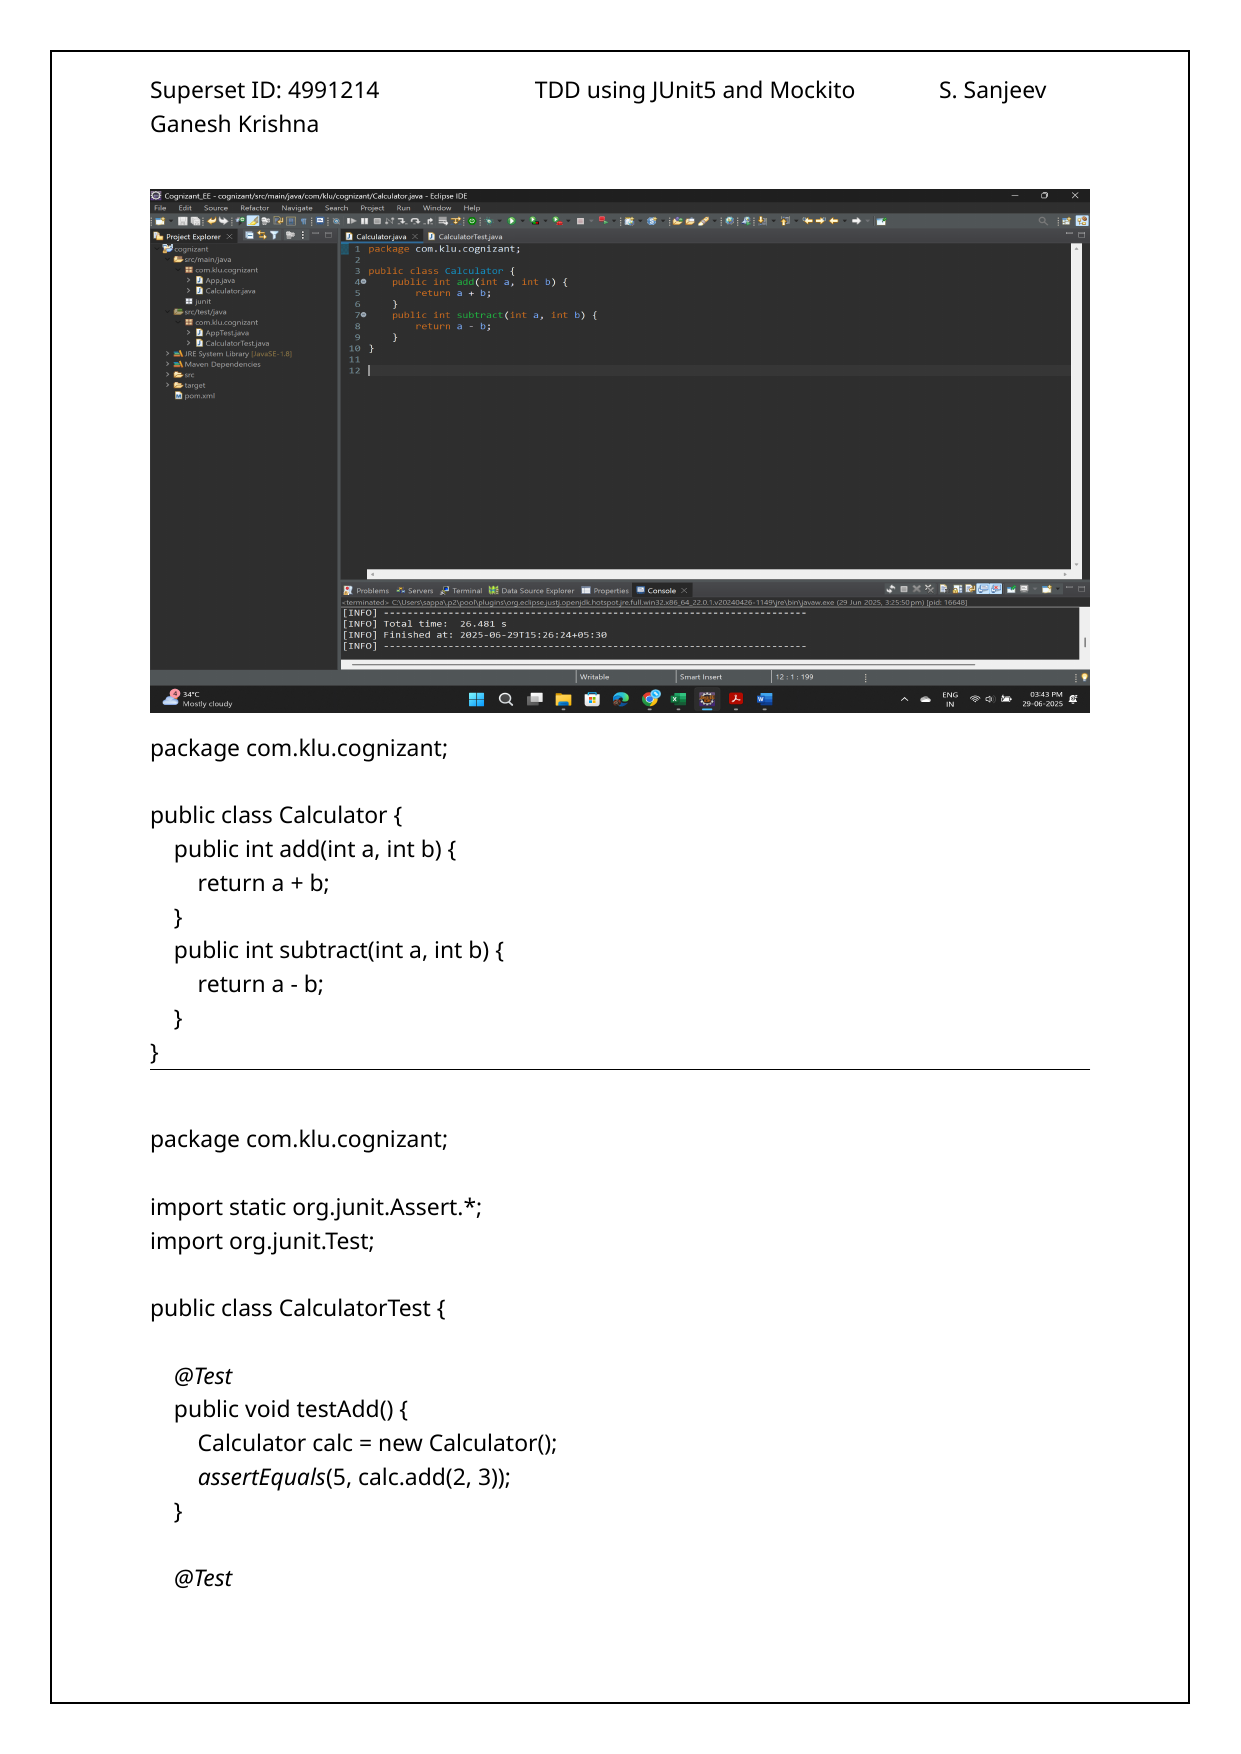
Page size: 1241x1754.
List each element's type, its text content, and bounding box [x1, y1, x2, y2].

text assertEquals(5, calc.add(2, 3)); [150, 1461, 1090, 1492]
text public int add(int a, int b) { [150, 833, 1090, 864]
text public class Calculator { [150, 799, 1090, 831]
text import static org.junit.Assert.*; [150, 1191, 1090, 1222]
text } [150, 901, 1090, 932]
text return a + b; [150, 867, 1090, 898]
text return a - b; [150, 968, 1090, 999]
text } [150, 1036, 1090, 1069]
text package com.klu.cognizant; [150, 1123, 1090, 1154]
text @Test [150, 1562, 1090, 1593]
picture [150, 189, 1090, 713]
text public void testAdd() { [150, 1393, 1090, 1424]
text Calculator calc = new Calculator(); [150, 1427, 1090, 1458]
text import org.junit.Test; [150, 1224, 1090, 1256]
text public class CalculatorTest { [150, 1292, 1090, 1323]
text package com.klu.cognizant; [150, 732, 1090, 763]
text public int subtract(int a, int b) { [150, 934, 1090, 966]
text } [150, 1002, 1090, 1033]
text } [150, 1494, 1090, 1526]
text @Test [150, 1359, 1090, 1391]
